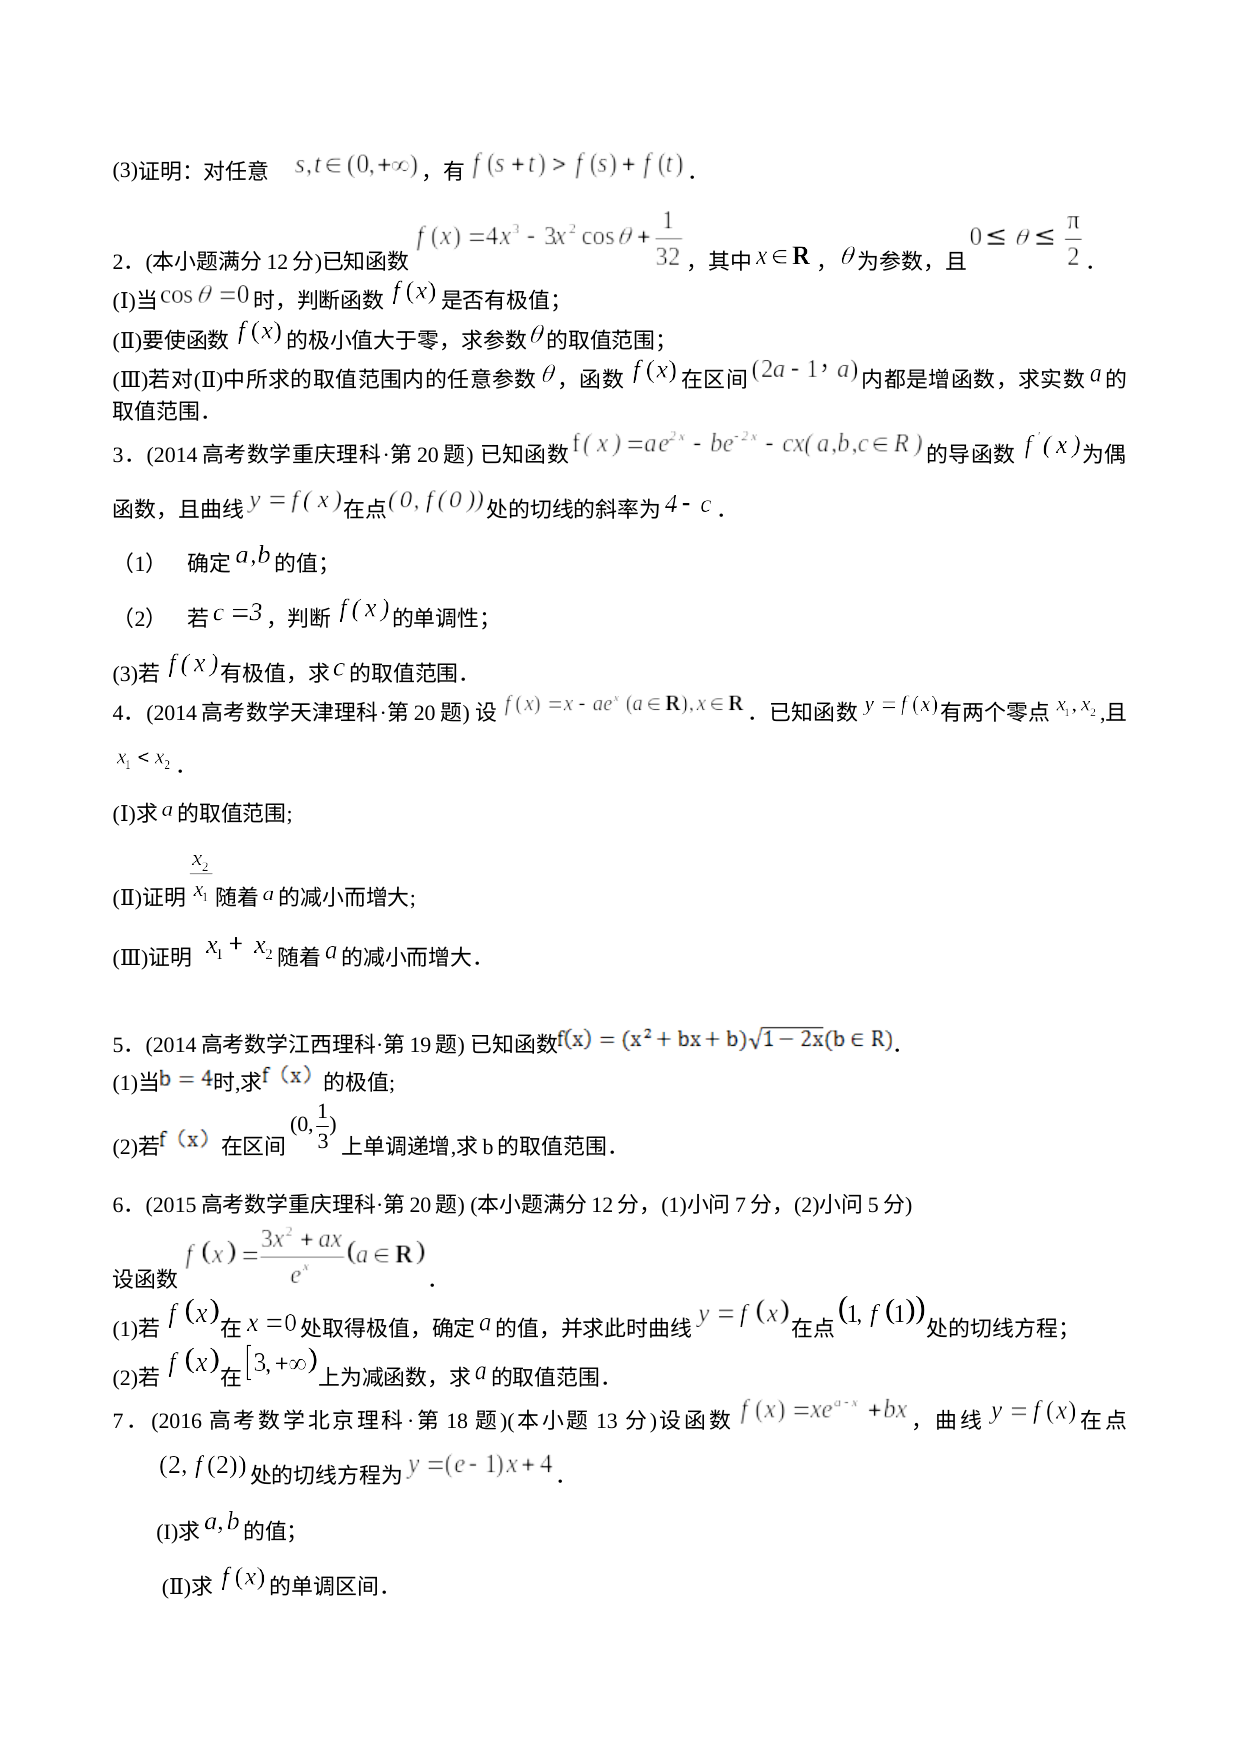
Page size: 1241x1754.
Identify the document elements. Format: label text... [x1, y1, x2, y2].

text (1)当时,求的极值; [112, 1059, 1128, 1097]
text (2)若在区间上单调递增,求b的取值范围． [112, 1097, 1128, 1161]
text (I)求的值； [156, 1506, 1128, 1545]
text (Ⅱ)求的单调区间． [156, 1561, 1128, 1601]
text 设函数． [112, 1219, 1128, 1293]
picture [557, 1024, 893, 1053]
list 若，判断的单调性； [112, 593, 1128, 632]
text (Ⅱ)要使函数的极小值大于零，求参数的取值范围； [112, 315, 1128, 354]
picture [262, 1059, 324, 1091]
text (3)证明：对任意，有． [112, 150, 1128, 189]
text 4．(2014高考数学天津理科·第20题) 设．已知函数有两个零点,且． [112, 688, 1128, 780]
text 7．(2016高考数学北京理科·第18题)(本小题13分)设函数，曲线在点处的切线方程为． [112, 1392, 1128, 1490]
picture [159, 1123, 221, 1155]
picture [159, 1065, 213, 1091]
text (Ⅲ)证明 随着的减小而增大． [112, 928, 1128, 971]
text (1)若在处取得极值，确定的值，并求此时曲线在点处的切线方程； [112, 1293, 1128, 1343]
text 3．(2014高考数学重庆理科·第20题) 已知函数的导函数为偶函数，且曲线在点处的切线的斜率为． [112, 426, 1128, 524]
text (Ⅰ)当时，判断函数是否有极值； [112, 276, 1128, 315]
text (3)若有极值，求的取值范围． [112, 648, 1128, 688]
text (Ⅱ)证明随着的减小而增大; [112, 843, 1128, 912]
text (2)若在上为减函数，求的取值范围． [112, 1343, 1128, 1392]
list 确定的值； [112, 540, 1128, 577]
text 6．(2015高考数学重庆理科·第20题) (本小题满分12分，(1)小问7分，(2)小问5分) [112, 1187, 1128, 1219]
text (Ⅰ)求的取值范围; [112, 796, 1128, 828]
text (Ⅲ)若对(Ⅱ)中所求的取值范围内的任意参数，函数在区间内都是增函数，求实数的取值范围． [112, 354, 1128, 426]
text 2．(本小题满分12分)已知函数，其中，为参数，且． [112, 205, 1128, 276]
